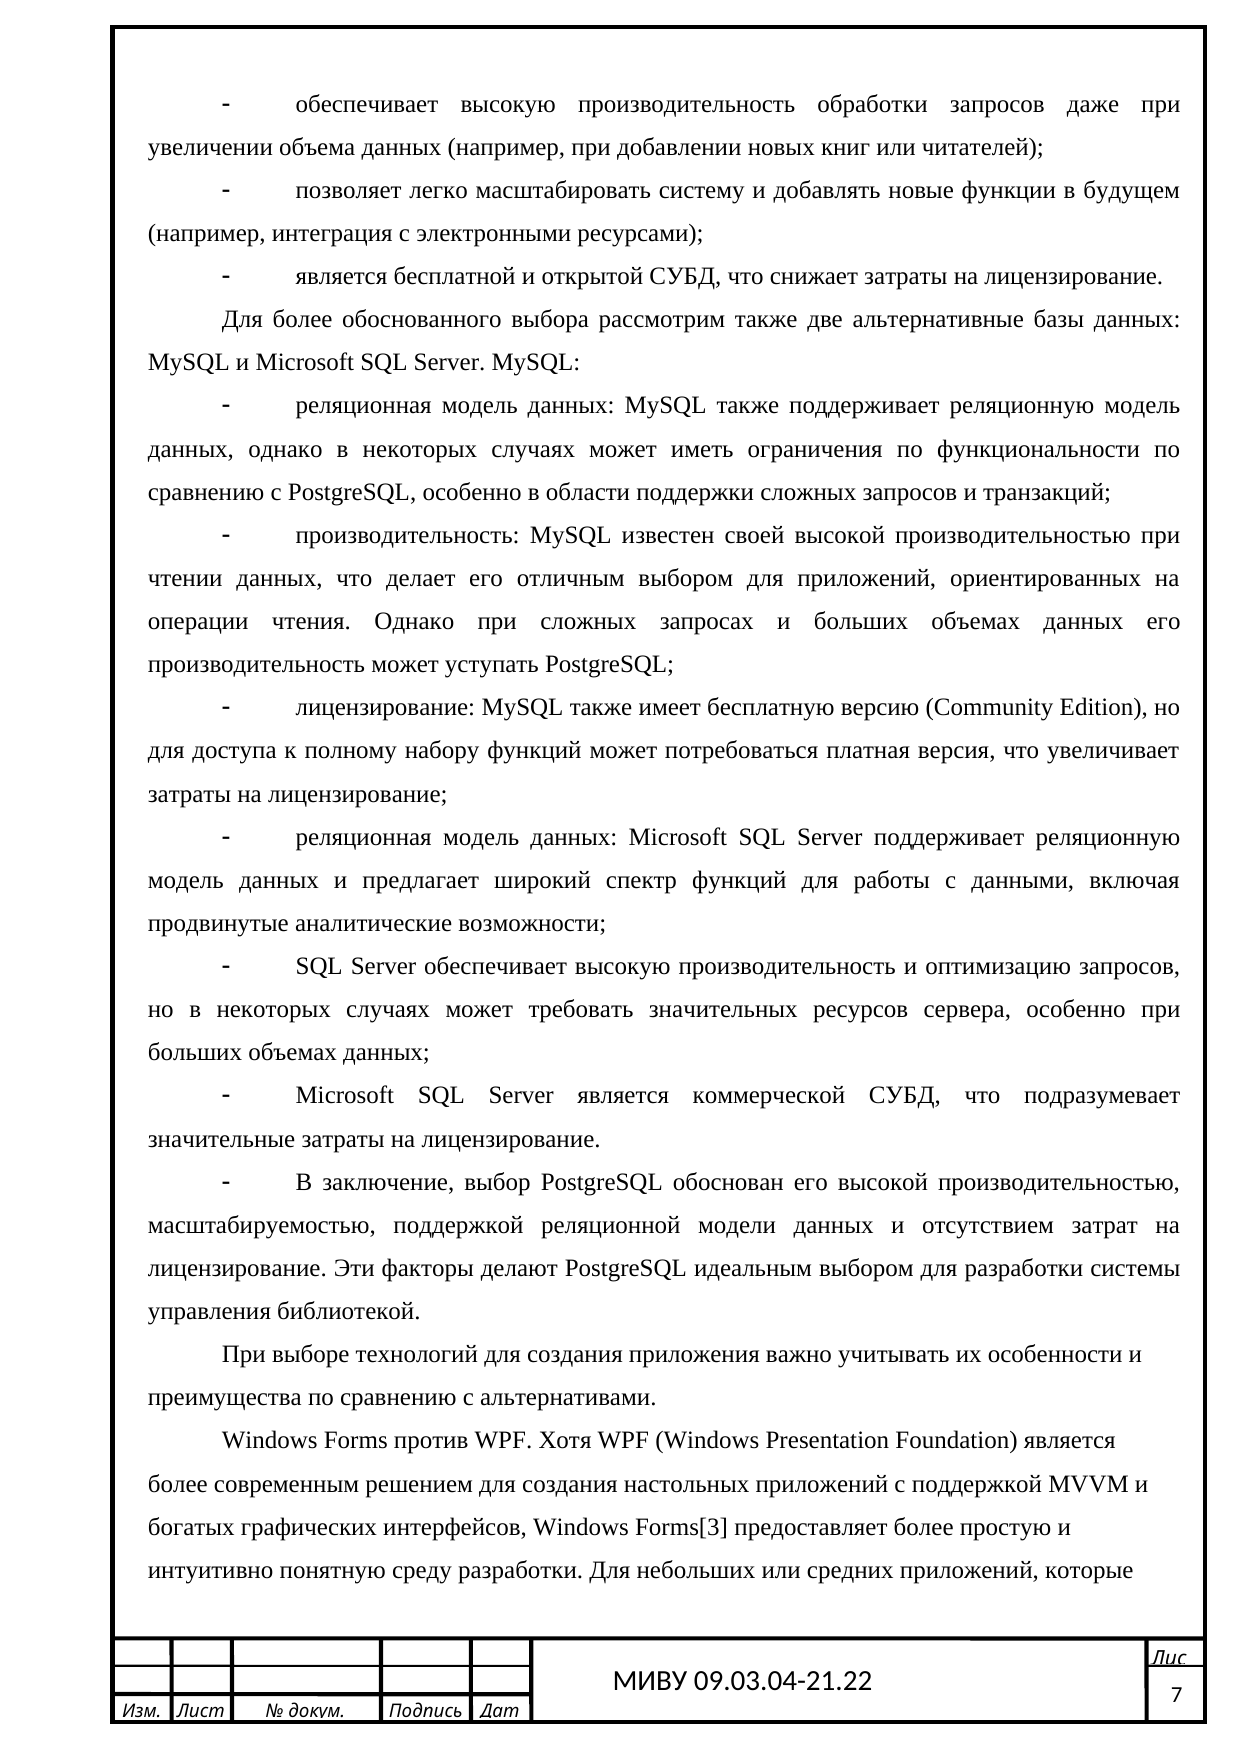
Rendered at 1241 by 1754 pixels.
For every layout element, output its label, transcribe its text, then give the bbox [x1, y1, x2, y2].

list Microsoft SQL Server является коммерческой СУБД, что подразумевает значительные затраты на лицензирование. [148, 1081, 1181, 1152]
list Для более обоснованного выбора рассмотрим также две альтернативные базы данных: MySQL и Microsoft SQL Server. MySQL: [148, 304, 1181, 376]
list обеспечивает высокую производительность обработки запросов даже при увеличении объема данных (например, при добавлении новых книг или читателей); [148, 89, 1181, 161]
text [148, 1426, 1181, 1584]
list является бесплатной и открытой СУБД, что снижает затраты на лицензирование. [148, 261, 1181, 290]
list лицензирование: MySQL также имеет бесплатную версию (Community Edition), но для доступа к полному набору функций может потребоваться платная версия, что увеличивает затраты на лицензирование; [148, 692, 1181, 807]
list производительность: MySQL известен своей высокой производительностью при чтении данных, что делает его отличным выбором для приложений, ориентированных на операции чтения. Однако при сложных запросах и больших объемах данных его производительность может уступать PostgreSQL; [148, 520, 1181, 678]
list позволяет легко масштабировать систему и добавлять новые функции в будущем (например, интеграция с электронными ресурсами); [148, 175, 1181, 247]
list SQL Server обеспечивает высокую производительность и оптимизацию запросов, но в некоторых случаях может требовать значительных ресурсов сервера, особенно при больших объемах данных; [148, 951, 1181, 1066]
text При выборе технологий для создания приложения важно учитывать их особенности и преимущества по сравнению с альтернативами. [148, 1339, 1181, 1411]
list реляционная модель данных: Microsoft SQL Server поддерживает реляционную модель данных и предлагает широкий спектр функций для работы с данными, включая продвинутые аналитические возможности; [148, 822, 1181, 937]
list В заключение, выбор PostgreSQL обоснован его высокой производительностью, масштабируемостью, поддержкой реляционной модели данных и отсутствием затрат на лицензирование. Эти факторы делают PostgreSQL идеальным выбором для разработки системы управления библиотекой. [148, 1167, 1181, 1325]
list реляционная модель данных: MySQL также поддерживает реляционную модель данных, однако в некоторых случаях может иметь ограничения по функциональности по сравнению с PostgreSQL, особенно в области поддержки сложных запросов и транзакций; [148, 391, 1181, 506]
